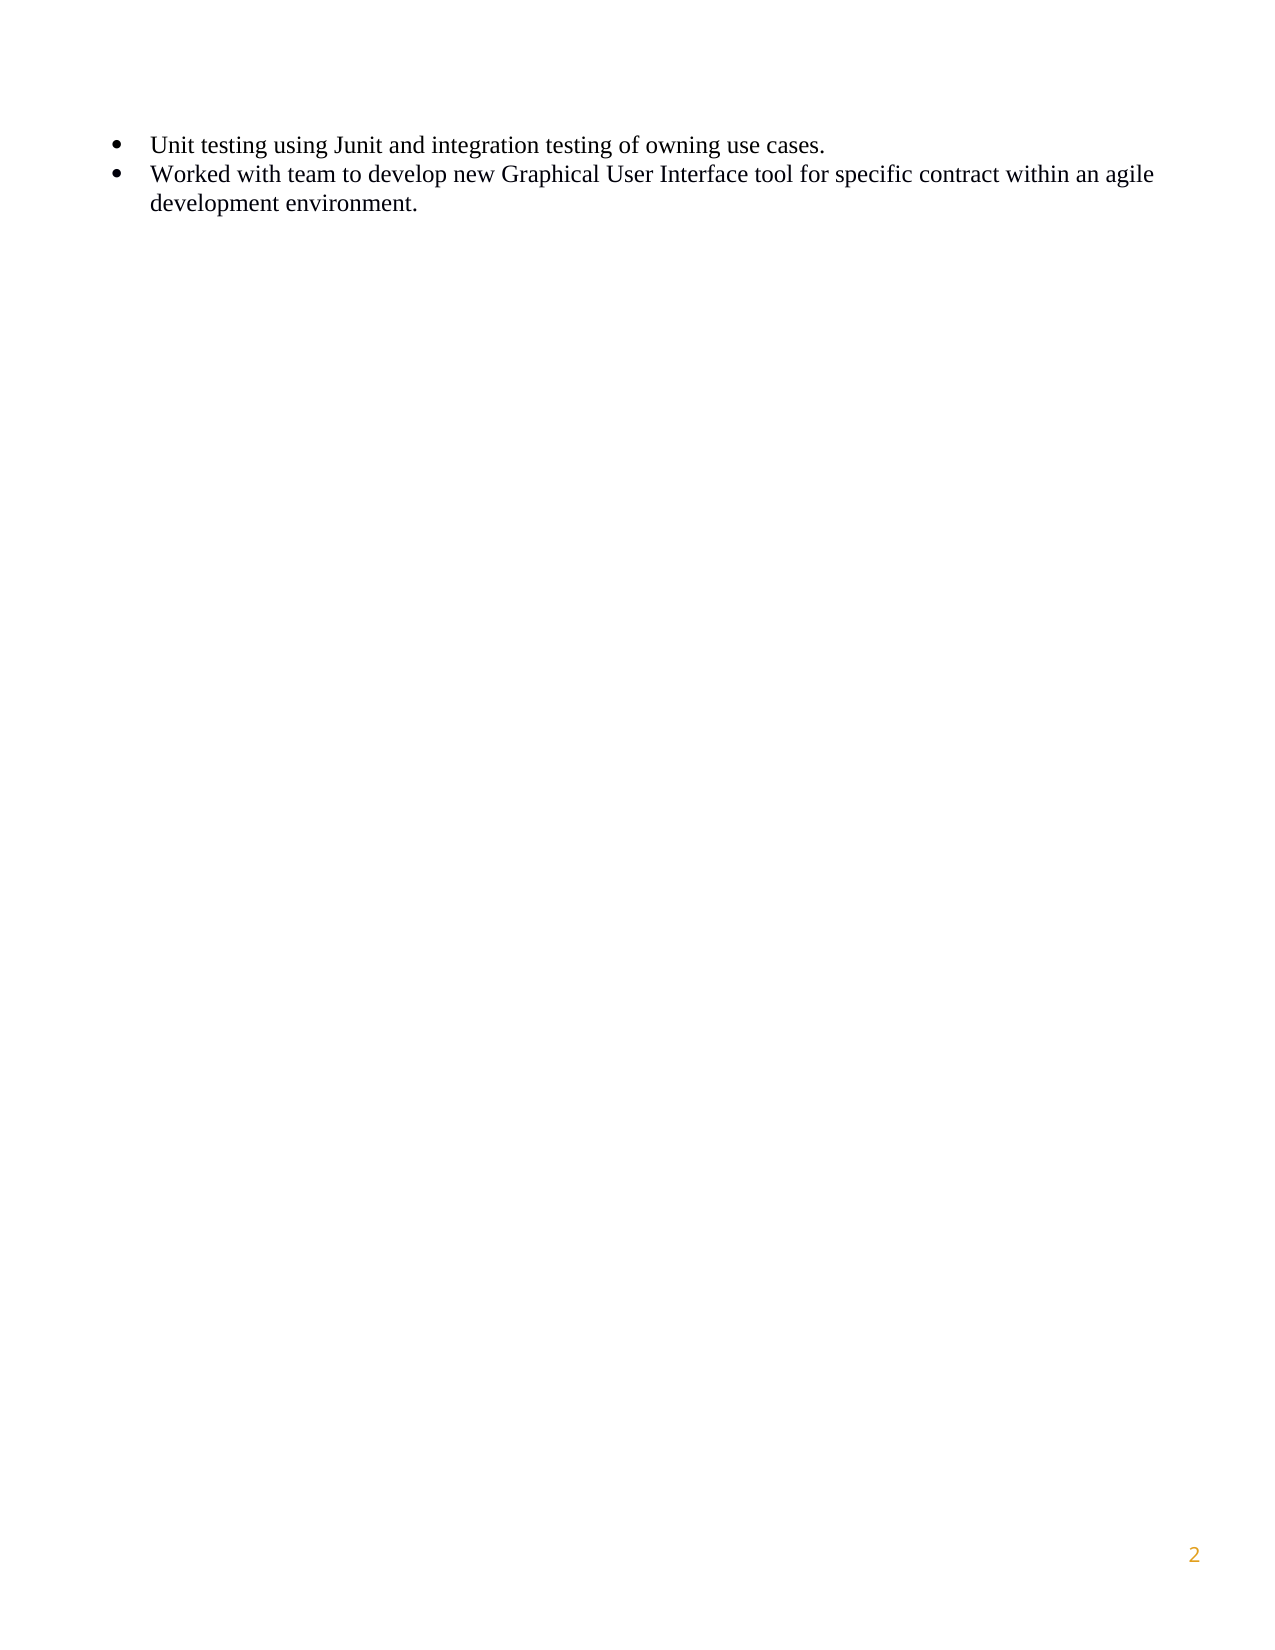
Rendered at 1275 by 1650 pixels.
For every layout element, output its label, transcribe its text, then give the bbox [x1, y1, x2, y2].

list Worked with team to develop new Graphical User Interface tool for specific contract within an agile development environment. [112, 159, 1200, 216]
list Unit testing using Junit and integration testing of owning use cases. [112, 130, 1200, 159]
